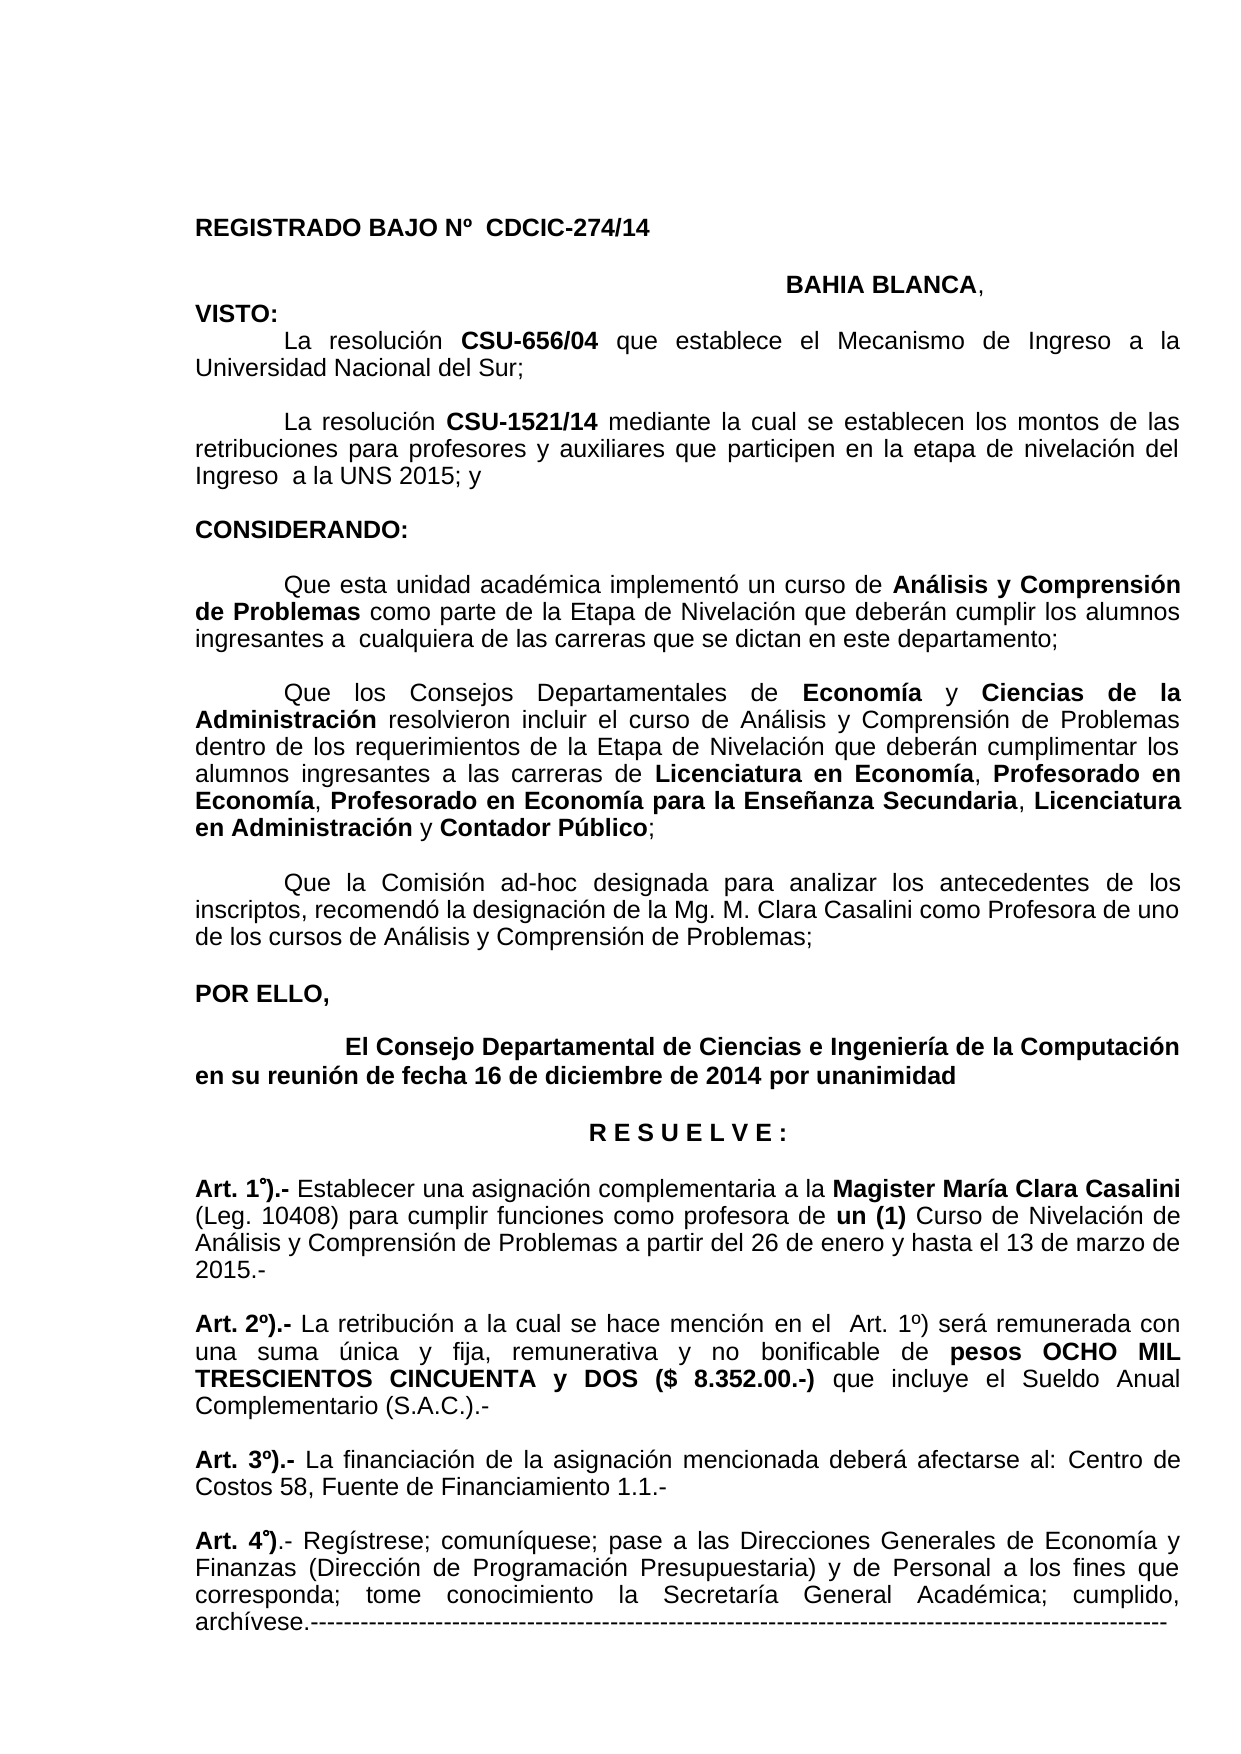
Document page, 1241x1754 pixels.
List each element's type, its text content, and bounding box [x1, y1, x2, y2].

text Que los Consejos Departamentales de Economía y Ciencias de la Administración resolvieron incluir el curso de Análisis y Comprensión de Problemas dentro de los requerimientos de la Etapa de Nivelación que deberán cumplimentar los alumnos ingresantes a las carreras de Licenciatura en Economía, Profesorado en Economía, Profesorado en Economía para la Enseñanza Secundaria, Licenciatura en Administración y Contador Público; [195, 680, 1181, 842]
text VISTO: [195, 299, 1181, 328]
text La resolución CSU-1521/14 mediante la cual se establecen los montos de las retribuciones para profesores y auxiliares que participen en la etapa de nivelación del Ingreso a la UNS 2015; y [195, 409, 1181, 490]
text BAHIA BLANCA, [195, 270, 1181, 299]
text Que esta unidad académica implementó un curso de Análisis y Comprensión de Problemas como parte de la Etapa de Nivelación que deberán cumplir los alumnos ingresantes a cualquiera de las carreras que se dictan en este departamento; [195, 571, 1181, 653]
text Que la Comisión ad-hoc designada para analizar los antecedentes de los inscriptos, recomendó la designación de la Mg. M. Clara Casalini como Profesora de uno de los cursos de Análisis y Comprensión de Problemas; [195, 869, 1181, 951]
subtitle REGISTRADO BAJO Nº CDCIC-274/14 [195, 213, 1181, 241]
text Art. 2º).- La retribución a la cual se hace mención en el Art. 1º) será remunerada con una suma única y fija, remunerativa y no bonificable de pesos OCHO MIL TRESCIENTOS CINCUENTA y DOS ($ 8.352.00.-) que incluye el Sueldo Anual Complementario (S.A.C.).- [195, 1311, 1181, 1419]
text Art. 4).- Regístrese; comuníquese; pase a las Direcciones Generales de Economía y Finanzas (Dirección de Programación Presupuestaria) y de Personal a los fines que corresponda; tome conocimiento la Secretaría General Académica; cumplido, archívese.------------------------------------------------------------------------------------------------------- [195, 1528, 1181, 1636]
text La resolución CSU-656/04 que establece el Mecanismo de Ingreso a la Universidad Nacional del Sur; [195, 328, 1181, 382]
text Art. 1).- Establecer una asignación complementaria a la Magister María Clara Casalini (Leg. 10408) para cumplir funciones como profesora de un (1) Curso de Nivelación de Análisis y Comprensión de Problemas a partir del 26 de enero y hasta el 13 de marzo de 2015.- [195, 1176, 1181, 1284]
text R E S U E L V E : [195, 1118, 1181, 1147]
text POR ELLO, [195, 979, 1181, 1008]
text El Consejo Departamental de Ciencias e Ingeniería de la Computación en su reunión de fecha 16 de diciembre de 2014 por unanimidad [195, 1032, 1181, 1089]
text Art. 3º).- La financiación de la asignación mencionada deberá afectarse al: Centro de Costos 58, Fuente de Financiamiento 1.1.- [195, 1447, 1181, 1501]
text CONSIDERANDO: [195, 517, 1181, 544]
